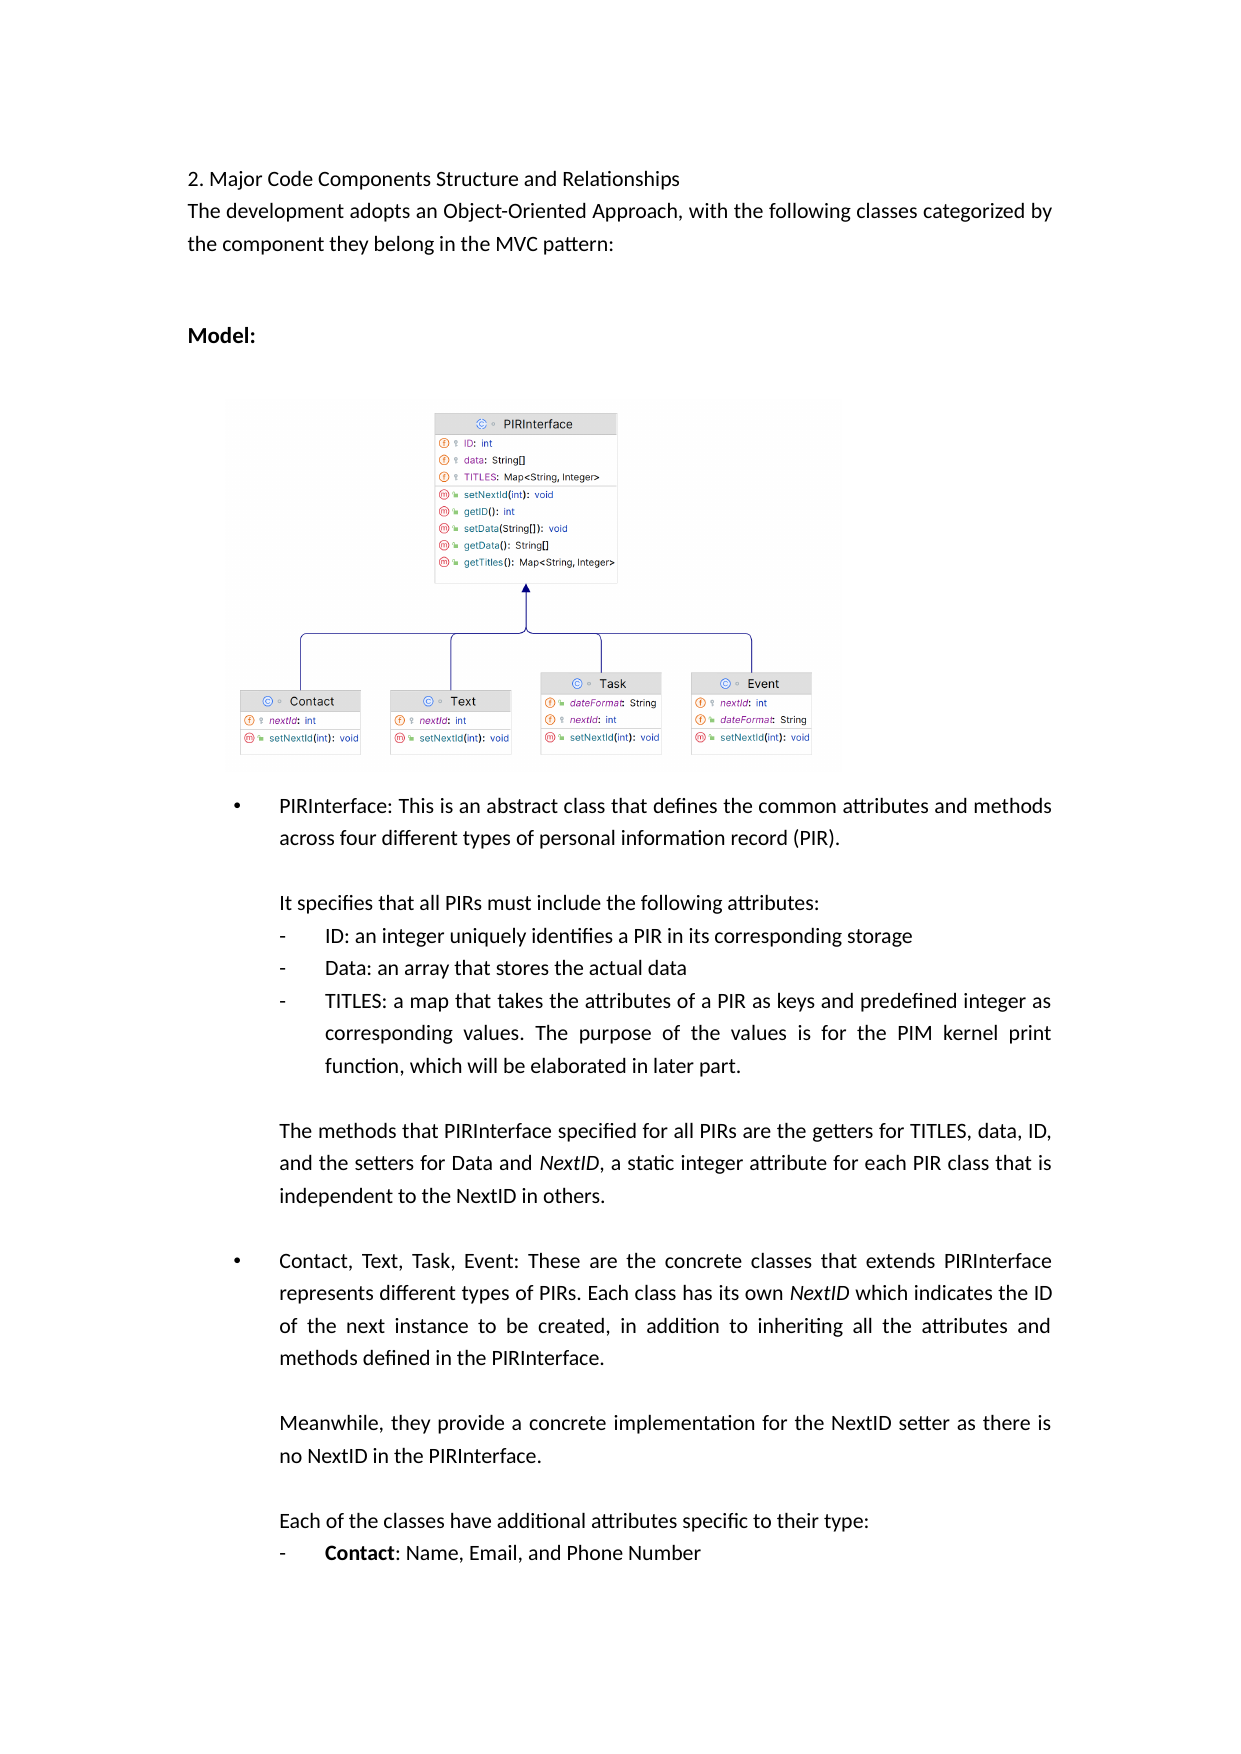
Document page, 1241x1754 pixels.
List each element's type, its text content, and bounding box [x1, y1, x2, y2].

list TITLES: a map that takes the attributes of a PIR as keys and predefined integer as corresponding values. The purpose of the values is for the PIM kernel print function, which will be elaborated in later part. [279, 984, 1053, 1082]
list PIRInterface: This is an abstract class that defines the common attributes and methods across four different types of personal information record (PIR). [233, 789, 1053, 854]
list ID: an integer uniquely identifies a PIR in its corresponding storage [279, 919, 1053, 952]
list Each of the classes have additional attributes specific to their type: [279, 1504, 1053, 1537]
list Data: an array that stores the actual data [279, 952, 1053, 984]
text 2. Major Code Components Structure and Relationships [187, 162, 1053, 194]
subtitle Model: [187, 319, 1053, 352]
list Contact: Name, Email, and Phone Number [279, 1537, 1053, 1569]
picture [225, 399, 842, 772]
list The methods that PIRInterface specified for all PIRs are the getters for TITLES, data, ID, and the setters for Data and NextID, a static integer attribute for each PIR class that is independent to the NextID in others. [279, 1114, 1053, 1212]
list It specifies that all PIRs must include the following attributes: [279, 887, 1053, 919]
list Contact, Text, Task, Event: These are the concrete classes that extends PIRInterface represents different types of PIRs. Each class has its own NextID which indicates the ID of the next instance to be created, in addition to inheriting all the attributes and methods defined in the PIRInterface. [233, 1244, 1053, 1374]
list Meanwhile, they provide a concrete implementation for the NextID setter as there is no NextID in the PIRInterface. [279, 1407, 1053, 1472]
text The development adopts an Object-Oriented Approach, with the following classes categorized by the component they belong in the MVC pattern: [187, 194, 1053, 259]
